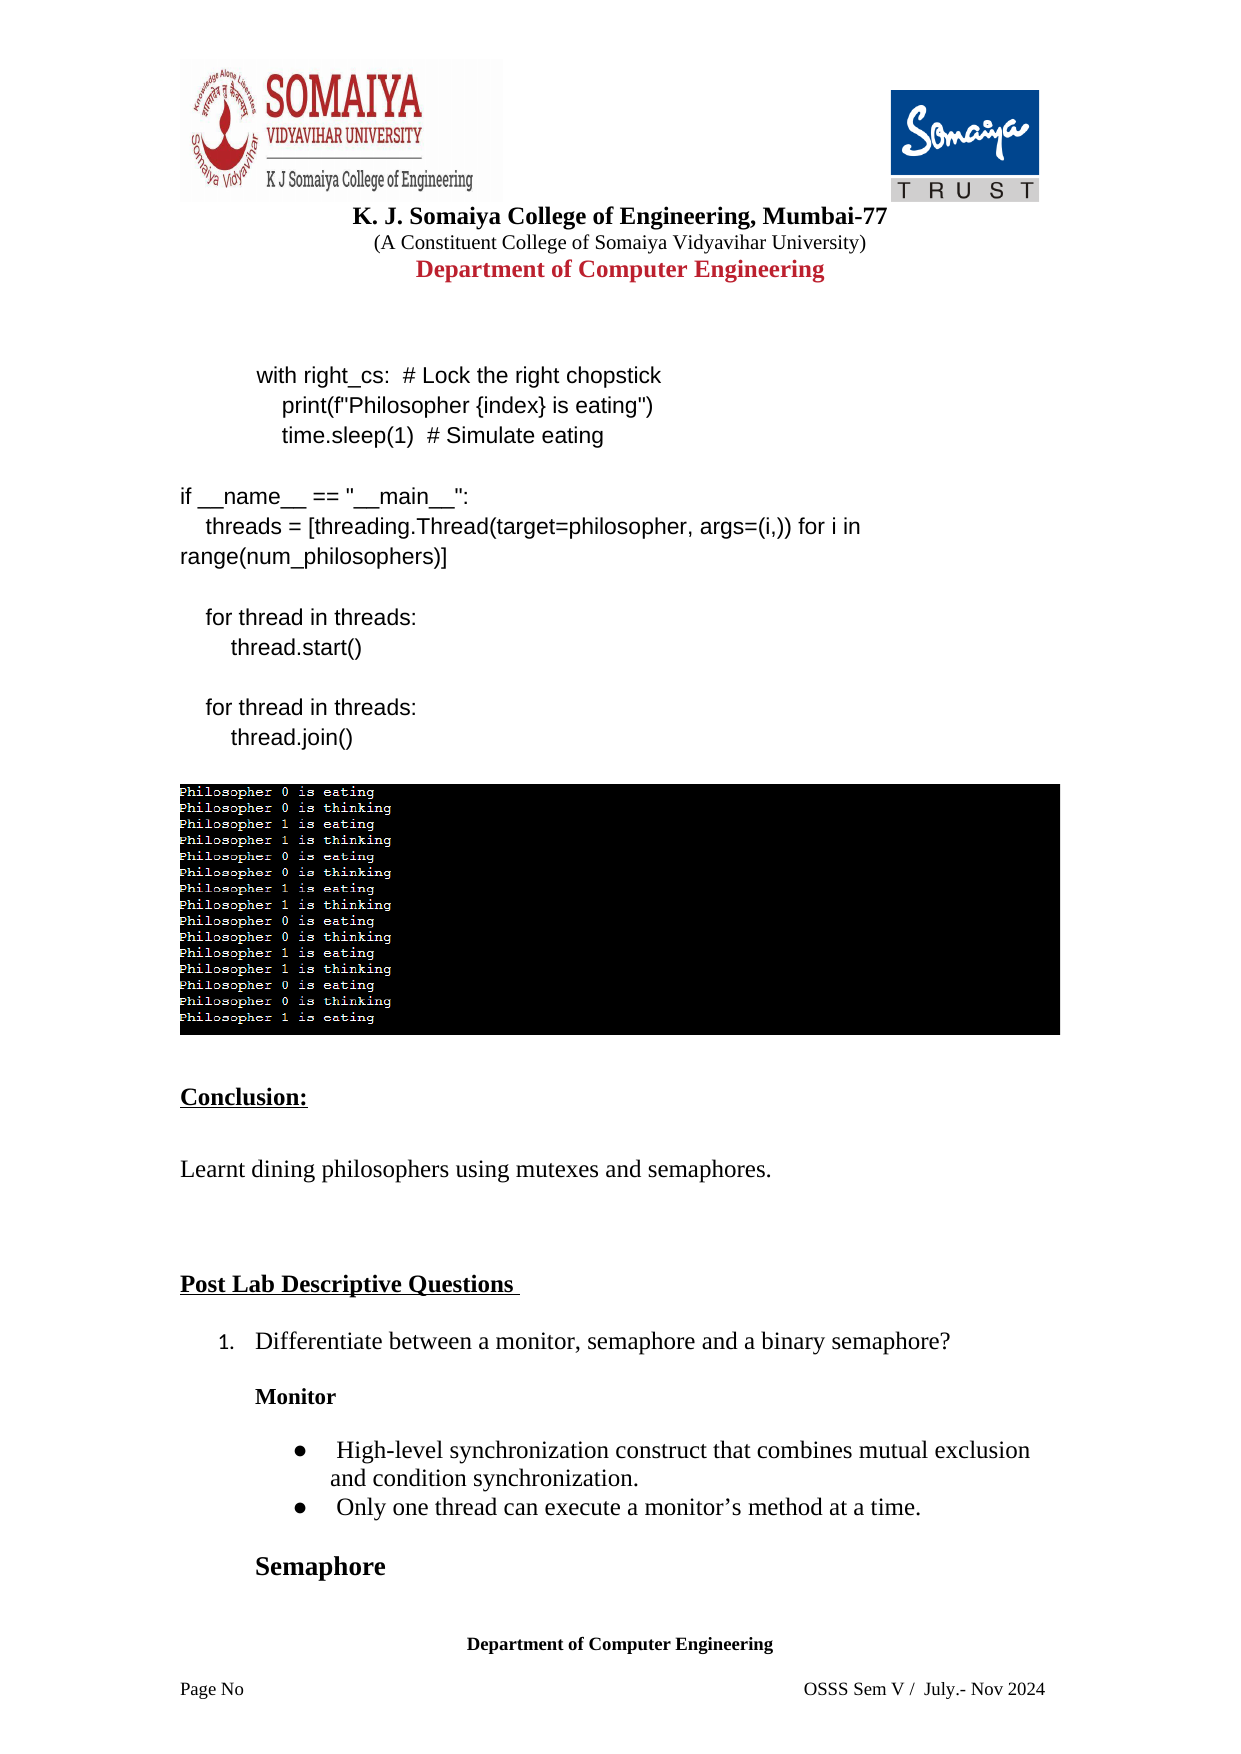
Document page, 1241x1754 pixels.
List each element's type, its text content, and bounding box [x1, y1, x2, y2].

text Learnt dining philosophers using mutexes and semaphores. [180, 1154, 1060, 1183]
picture [179, 59, 504, 202]
text for thread in threads: [180, 603, 1060, 630]
text thread.join() [180, 724, 1060, 751]
text for thread in threads: [180, 694, 1060, 720]
list High-level synchronization construct that combines mutual exclusion and condition synchronization. [292, 1435, 1060, 1492]
text threads = [threading.Thread(target=philosopher, args=(i,)) for i in range(num_philosophers)] [180, 513, 1060, 569]
picture [180, 784, 1060, 1035]
list Only one thread can execute a monitor’s method at a time. [292, 1492, 1060, 1521]
text print(f"Philosopher {index} is eating") [180, 392, 1060, 418]
text if __name__ == "__main__": [180, 483, 1060, 509]
text Conclusion: [180, 1082, 1060, 1111]
text Post Lab Descriptive Questions [180, 1269, 1060, 1298]
subtitle Semaphore [180, 1550, 1060, 1581]
text Monitor [255, 1383, 1060, 1410]
text with right_cs: # Lock the right chopstick [180, 362, 1060, 388]
text time.sleep(1) # Simulate eating [180, 422, 1060, 448]
text thread.start() [180, 634, 1060, 660]
list Differentiate between a monitor, semaphore and a binary semaphore? [217, 1326, 1060, 1383]
picture [890, 90, 1040, 202]
